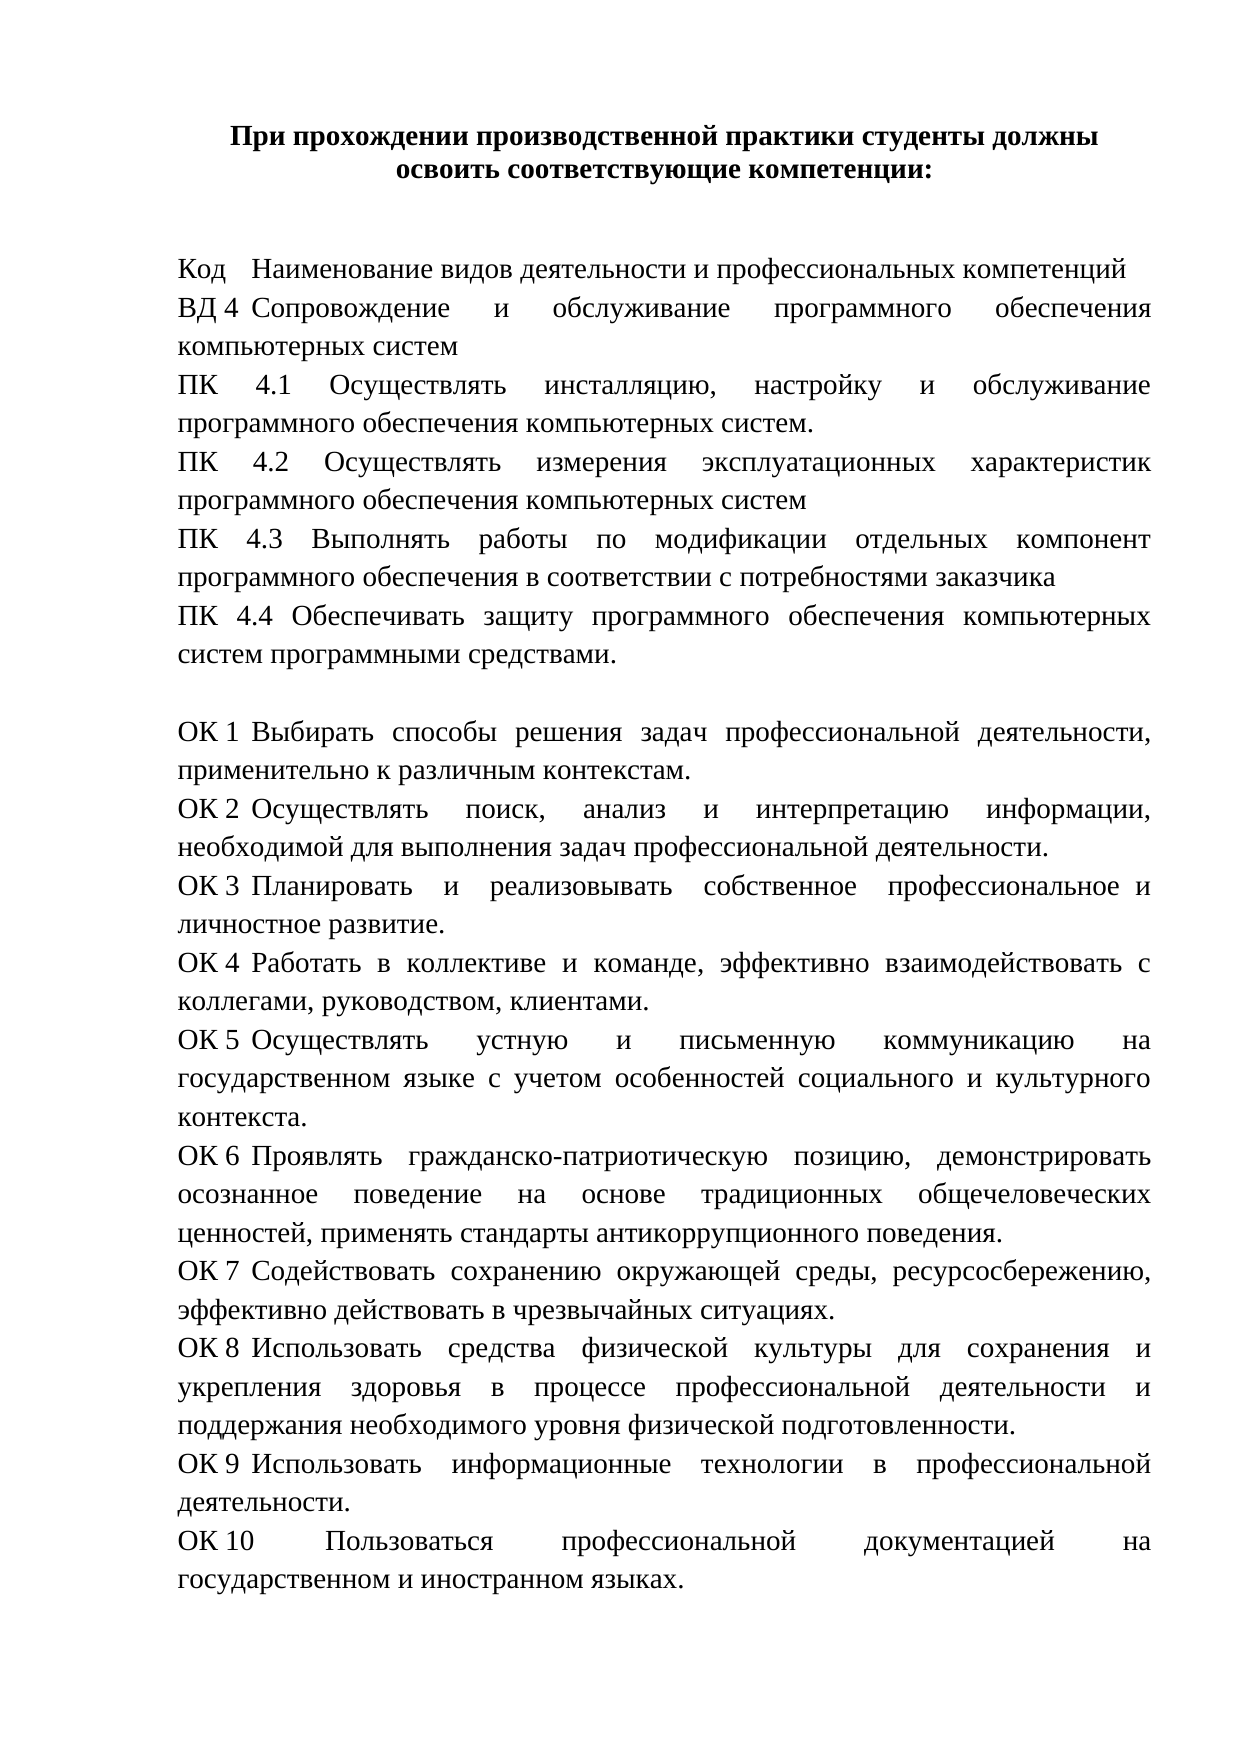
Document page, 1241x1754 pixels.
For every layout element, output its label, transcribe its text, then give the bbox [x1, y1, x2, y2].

text ВД 4 Сопровождение и обслуживание программного обеспечения компьютерных систем [177, 290, 1152, 362]
text ОК 2 Осуществлять поиск, анализ и интерпретацию информации, необходимой для выполнения задач профессиональной деятельности. [177, 791, 1152, 863]
text ПК 4.1 Осуществлять инсталляцию, настройку и обслуживание программного обеспечения компьютерных систем. [177, 367, 1152, 439]
text ПК 4.2 Осуществлять измерения эксплуатационных характеристик программного обеспечения компьютерных систем [177, 444, 1152, 516]
text ОК 3 Планировать и реализовывать собственное профессиональное и личностное развитие. [177, 868, 1152, 940]
text ОК 9 Использовать информационные технологии в профессиональной деятельности. [177, 1446, 1152, 1518]
text ОК 4 Работать в коллективе и команде, эффективно взаимодействовать с коллегами, руководством, клиентами. [177, 945, 1152, 1017]
text ОК 6 Проявлять гражданско-патриотическую позицию, демонстрировать осознанное поведение на основе традиционных общечеловеческих ценностей, применять стандарты антикоррупционного поведения. [177, 1138, 1152, 1248]
text При прохождении производственной практики студенты должны освоить соответствующие компетенции: [177, 118, 1152, 185]
text ОК 8 Использовать средства физической культуры для сохранения и укрепления здоровья в процессе профессиональной деятельности и поддержания необходимого уровня физической подготовленности. [177, 1330, 1152, 1441]
text ПК 4.4 Обеспечивать защиту программного обеспечения компьютерных систем программными средствами. [177, 598, 1152, 670]
text ПК 4.3 Выполнять работы по модификации отдельных компонент программного обеспечения в соответствии с потребностями заказчика [177, 521, 1152, 593]
text ОК 1 Выбирать способы решения задач профессиональной деятельности, применительно к различным контекстам. [177, 714, 1152, 786]
text ОК 7 Содействовать сохранению окружающей среды, ресурсосбережению, эффективно действовать в чрезвычайных ситуациях. [177, 1253, 1152, 1325]
text Код Наименование видов деятельности и профессиональных компетенций [177, 251, 1152, 285]
text ОК 5 Осуществлять устную и письменную коммуникацию на государственном языке с учетом особенностей социального и культурного контекста. [177, 1022, 1152, 1133]
text ОК 10 Пользоваться профессиональной документацией на государственном и иностранном языках. [177, 1523, 1152, 1595]
